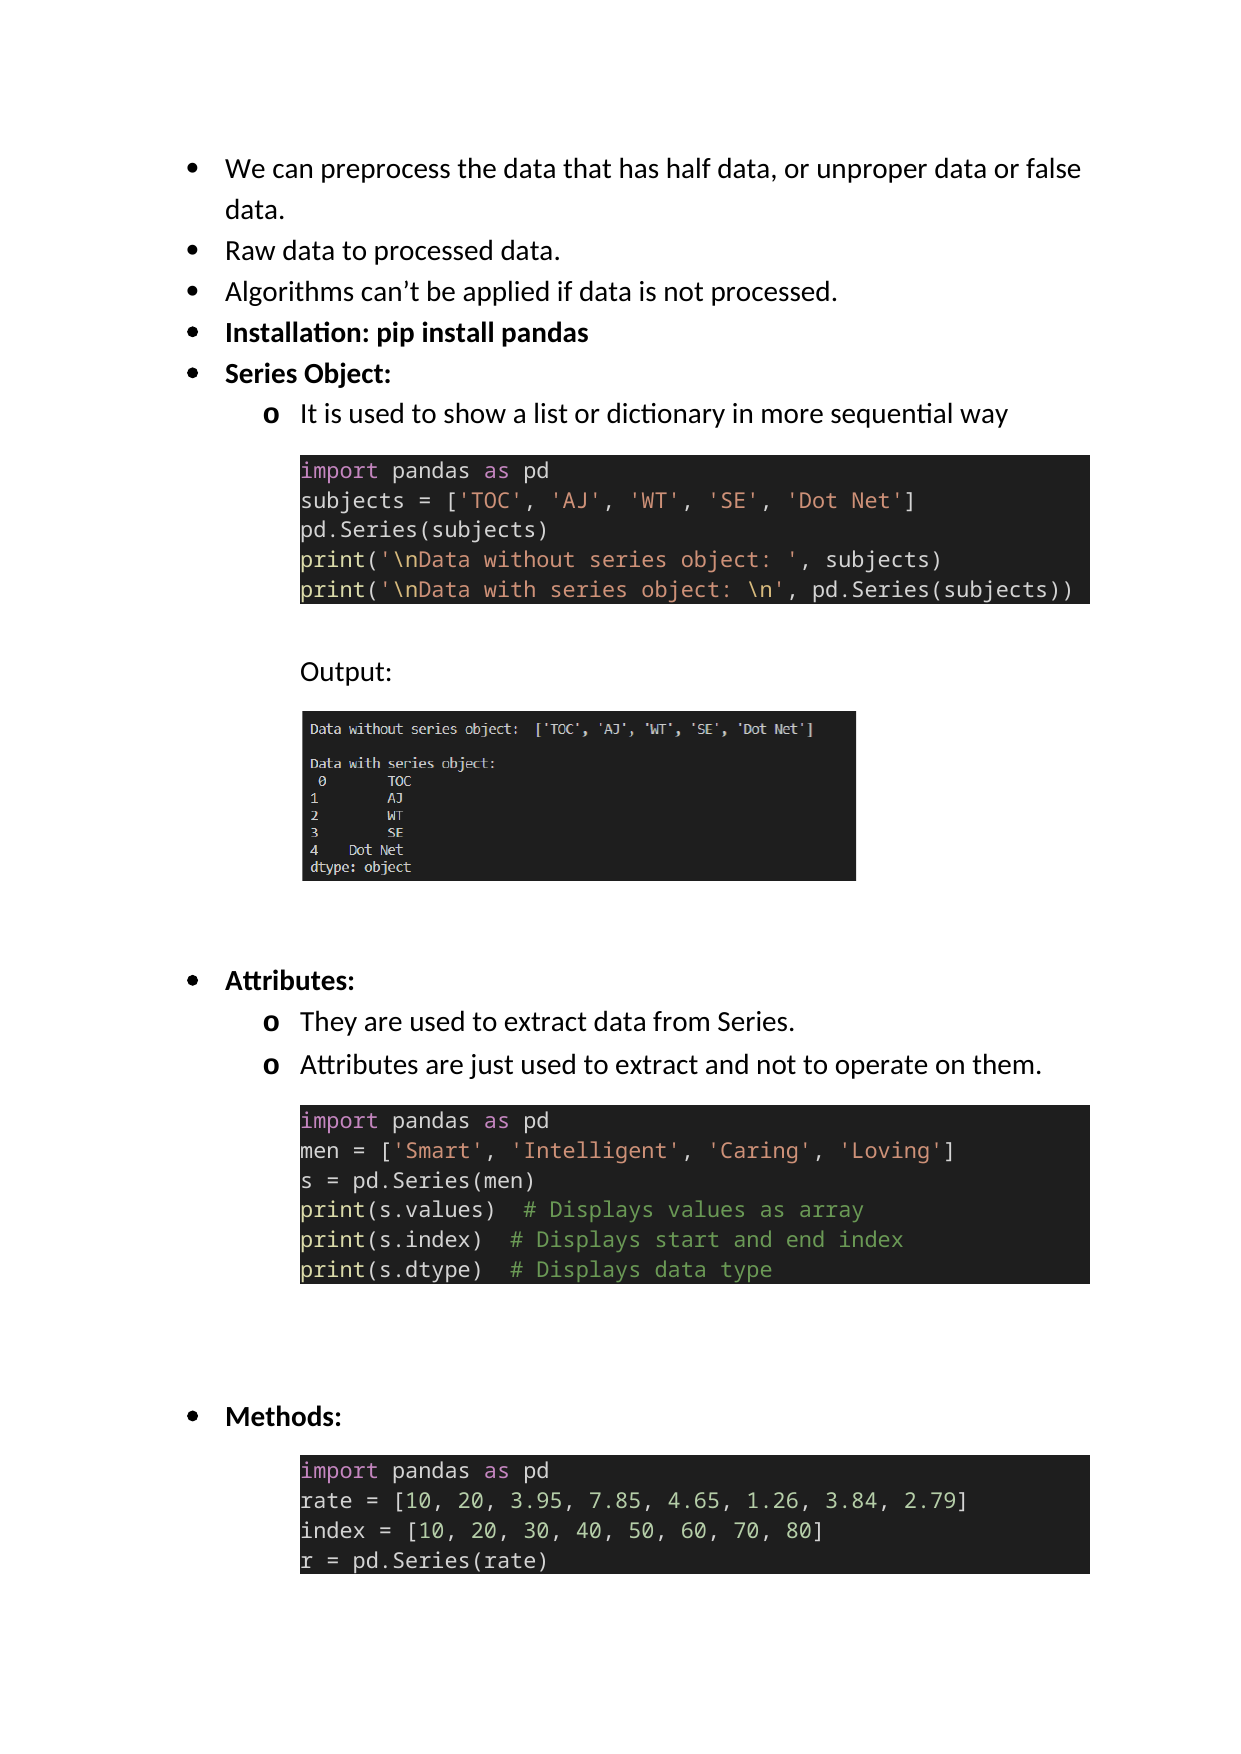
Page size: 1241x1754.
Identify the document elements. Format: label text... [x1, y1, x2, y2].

list Installation: pip install pandas [187, 314, 1090, 349]
list Series Object: [187, 355, 1090, 390]
text subjects = ['TOC', 'AJ', 'WT', 'SE', 'Dot Net'] [300, 485, 1090, 514]
text import pandas as pd [300, 1105, 1090, 1135]
picture [302, 711, 857, 881]
list It is used to show a list or dictionary in more sequential way [262, 396, 1090, 433]
text s = pd.Series(men) [300, 1164, 1090, 1194]
text print(s.values) # Displays values as array [300, 1194, 1090, 1224]
list Algorithms can’t be applied if data is not processed. [187, 273, 1090, 308]
list Raw data to processed data. [187, 232, 1090, 267]
text Output: [150, 653, 1090, 688]
text print(s.index) # Displays start and end index [300, 1224, 1090, 1254]
list Attributes: [187, 962, 1090, 998]
text index = [10, 20, 30, 40, 50, 60, 70, 80] [300, 1515, 1090, 1545]
list Methods: [187, 1398, 1090, 1433]
text print('\nData with series object: \n', pd.Series(subjects)) [300, 574, 1090, 604]
text print(s.dtype) # Displays data type [300, 1254, 1090, 1284]
text men = ['Smart', 'Intelligent', 'Caring', 'Loving'] [300, 1135, 1090, 1164]
text import pandas as pd [300, 455, 1090, 485]
list Attributes are just used to extract and not to operate on them. [262, 1046, 1090, 1083]
text import pandas as pd [300, 1455, 1090, 1485]
text pd.Series(subjects) [300, 514, 1090, 544]
text print('\nData without series object: ', subjects) [300, 544, 1090, 574]
list We can preprocess the data that has half data, or unproper data or false data. [187, 150, 1090, 227]
list They are used to extract data from Series. [262, 1003, 1090, 1040]
text r = pd.Series(rate) [300, 1545, 1090, 1574]
text rate = [10, 20, 3.95, 7.85, 4.65, 1.26, 3.84, 2.79] [300, 1485, 1090, 1515]
